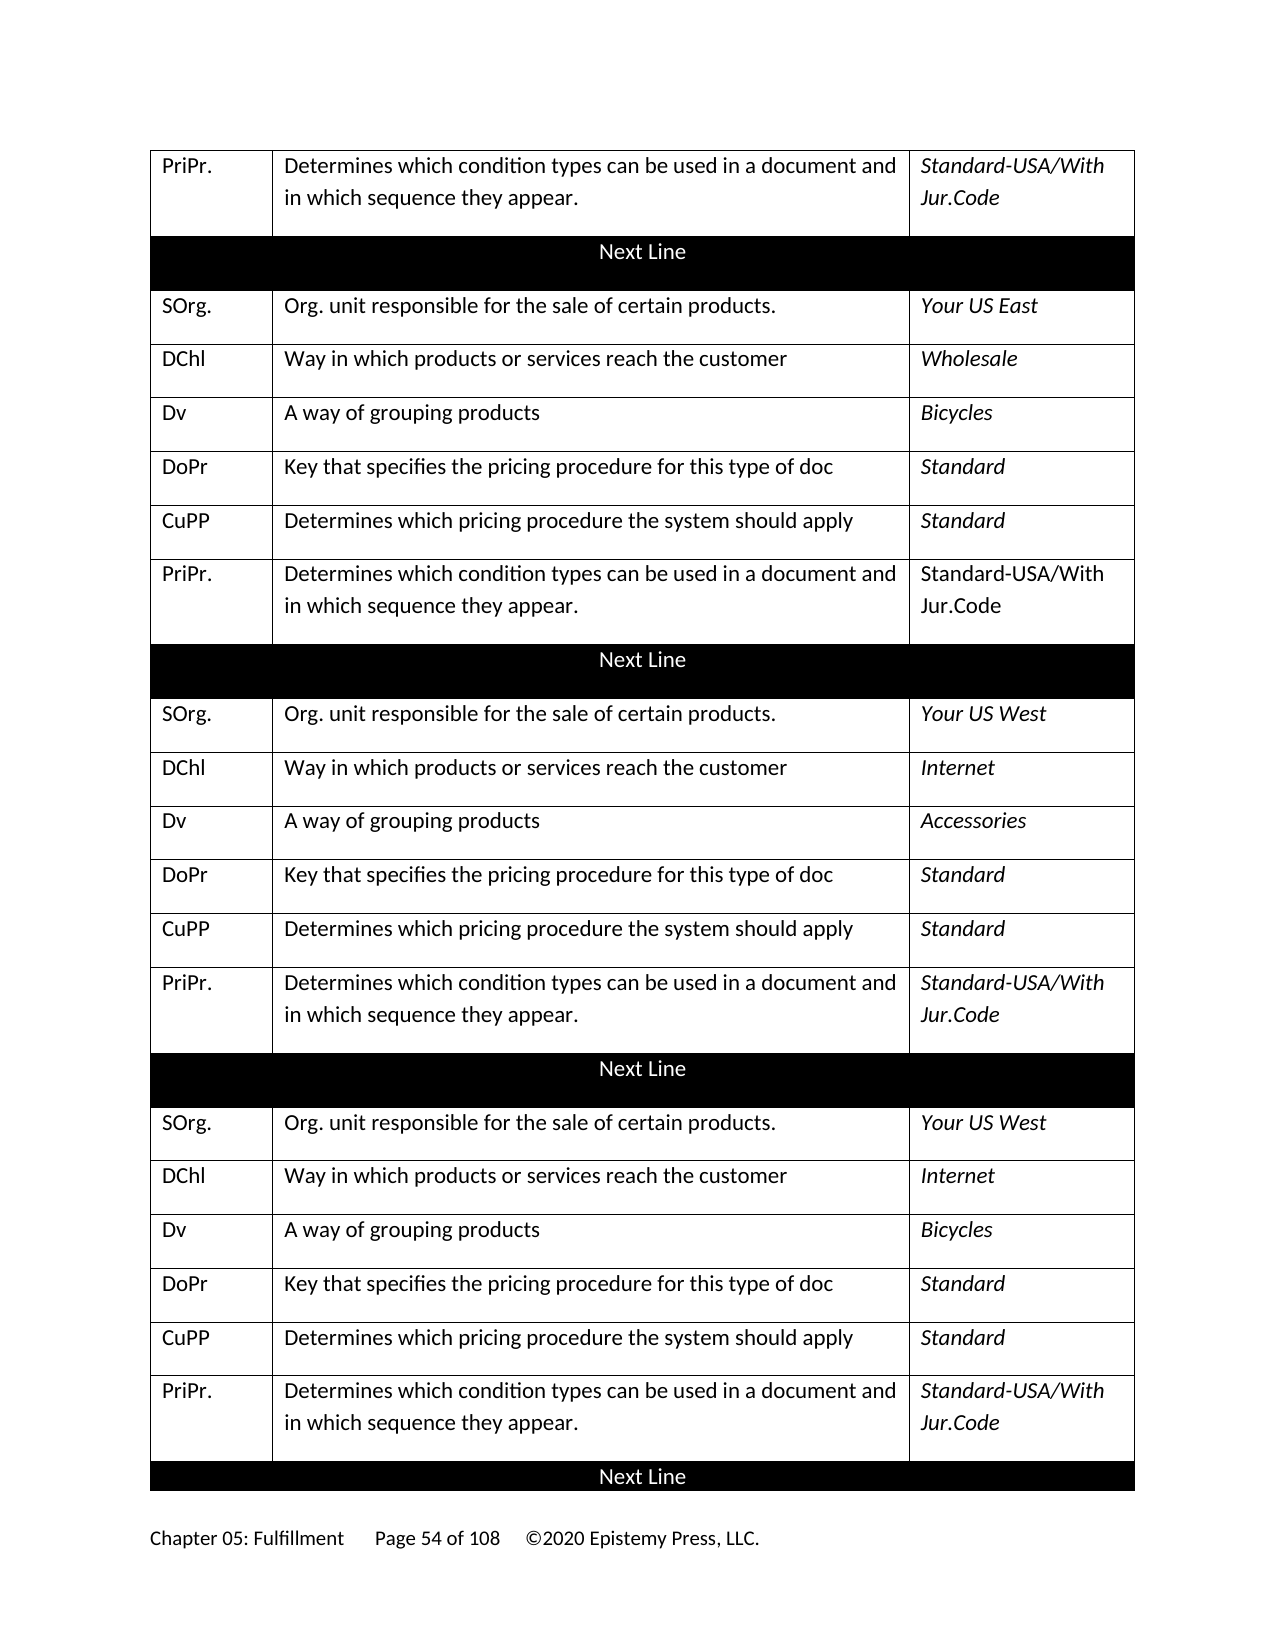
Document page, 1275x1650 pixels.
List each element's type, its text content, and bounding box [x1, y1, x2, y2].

table_cell Standard [910, 914, 1134, 967]
table_cell A way of grouping products [273, 1215, 909, 1268]
table_cell SOrg. [151, 699, 272, 752]
table_cell Dv [151, 1215, 272, 1268]
table_cell Your US West [910, 1108, 1134, 1160]
table_cell Standard-USA/With Jur.Code [910, 560, 1134, 644]
table_cell Determines which condition types can be used in a document and in which sequence they appear. [273, 560, 909, 644]
table_cell Way in which products or services reach the customer [273, 753, 909, 806]
table_cell Standard-USA/With Jur.Code [910, 968, 1134, 1053]
table_cell Your US West [910, 699, 1134, 752]
table_cell Next Line [151, 237, 1134, 290]
table_cell Key that specifies the pricing procedure for this type of doc [273, 1269, 909, 1322]
table_cell Key that specifies the pricing procedure for this type of doc [273, 860, 909, 913]
table_cell Bicycles [910, 1215, 1134, 1268]
table_cell CuPP [151, 914, 272, 967]
table_cell Org. unit responsible for the sale of certain products. [273, 291, 909, 343]
table_cell Dv [151, 807, 272, 859]
table_cell Standard-USA/With Jur.Code [910, 1376, 1134, 1461]
table_cell SOrg. [151, 1108, 272, 1160]
table_cell DChl [151, 1161, 272, 1214]
table_cell A way of grouping products [273, 807, 909, 859]
table_cell Determines which condition types can be used in a document and in which sequence they appear. [273, 968, 909, 1053]
table_cell Wholesale [910, 345, 1134, 397]
table_cell Standard [910, 1269, 1134, 1322]
table_cell Standard [910, 452, 1134, 505]
table_cell PriPr. [151, 151, 272, 236]
table_cell Determines which pricing procedure the system should apply [273, 914, 909, 967]
table_cell Next Line [151, 645, 1134, 698]
table_cell Next Line [151, 1054, 1134, 1107]
table_cell DoPr [151, 860, 272, 913]
table_cell DChl [151, 753, 272, 806]
table_cell Standard [910, 1323, 1134, 1375]
table_cell Standard [910, 506, 1134, 558]
table_cell DoPr [151, 452, 272, 505]
table_cell Standard [910, 860, 1134, 913]
table_cell SOrg. [151, 291, 272, 343]
table_cell PriPr. [151, 560, 272, 644]
table_cell CuPP [151, 1323, 272, 1375]
table_cell Your US East [910, 291, 1134, 343]
table_cell DChl [151, 345, 272, 397]
table_cell Org. unit responsible for the sale of certain products. [273, 699, 909, 752]
table_cell Determines which pricing procedure the system should apply [273, 1323, 909, 1375]
table_cell PriPr. [151, 968, 272, 1053]
table_cell Determines which pricing procedure the system should apply [273, 506, 909, 558]
table_cell Accessories [910, 807, 1134, 859]
table_cell Key that specifies the pricing procedure for this type of doc [273, 452, 909, 505]
table_cell Internet [910, 1161, 1134, 1214]
table_cell Dv [151, 398, 272, 451]
table_cell PriPr. [151, 1376, 272, 1461]
table_cell Bicycles [910, 398, 1134, 451]
table_cell A way of grouping products [273, 398, 909, 451]
table_cell Next Line [151, 1462, 1134, 1490]
table_cell Standard-USA/With Jur.Code [910, 151, 1134, 236]
table_cell Way in which products or services reach the customer [273, 345, 909, 397]
table_cell Way in which products or services reach the customer [273, 1161, 909, 1214]
table_cell Determines which condition types can be used in a document and in which sequence they appear. [273, 1376, 909, 1461]
table_cell CuPP [151, 506, 272, 558]
table_cell Internet [910, 753, 1134, 806]
table_cell Org. unit responsible for the sale of certain products. [273, 1108, 909, 1160]
table_cell Determines which condition types can be used in a document and in which sequence they appear. [273, 151, 909, 236]
table_cell DoPr [151, 1269, 272, 1322]
